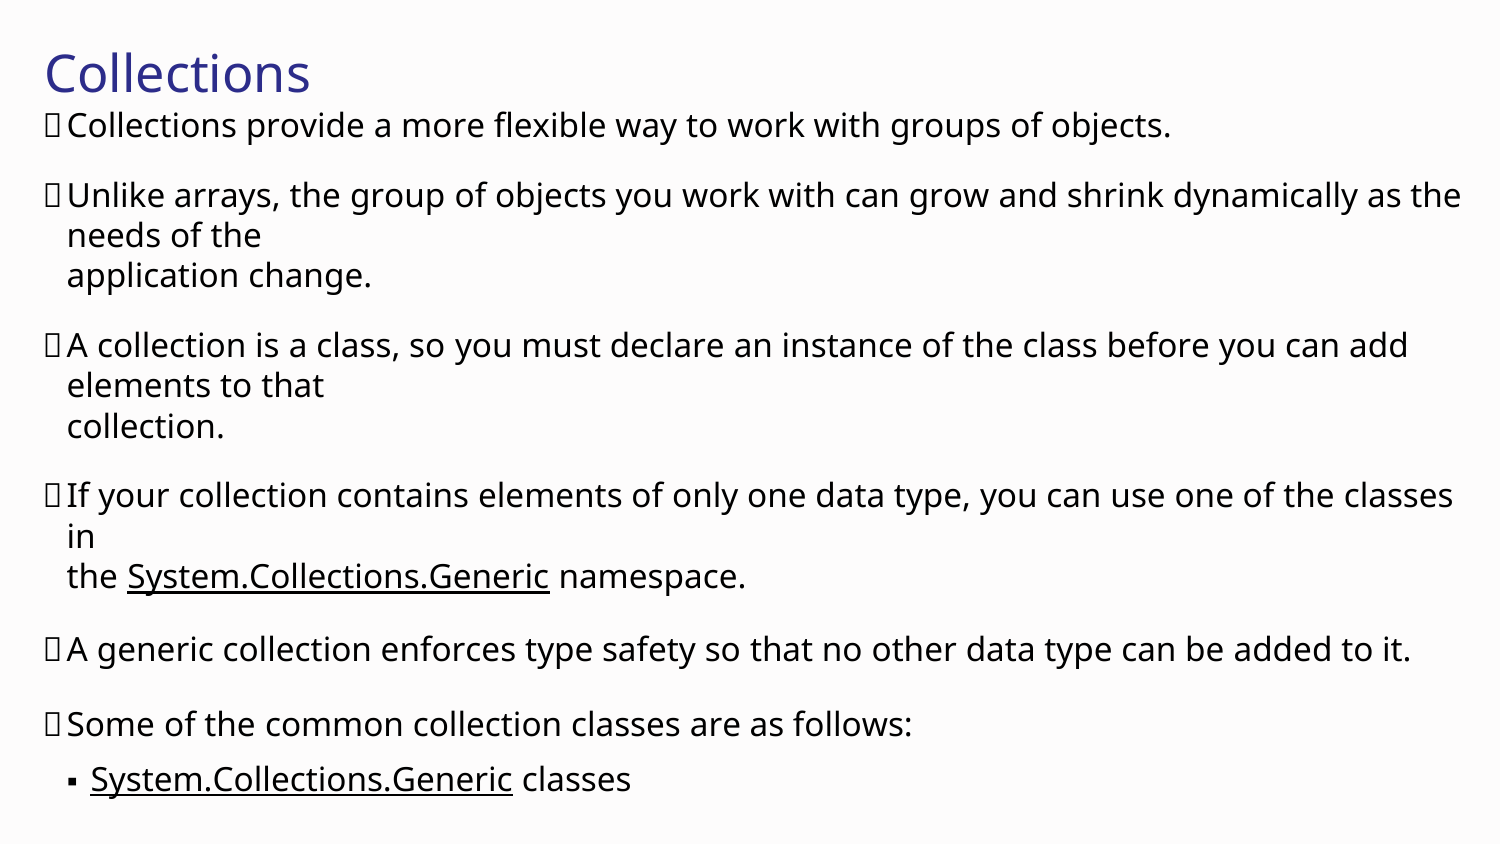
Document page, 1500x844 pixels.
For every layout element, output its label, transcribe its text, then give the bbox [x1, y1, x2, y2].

subtitle Collections [44, 42, 1487, 105]
text the System.Collections.Generic namespace. [66, 556, 1487, 597]
text application change. [66, 256, 1487, 296]
list Collections provide a more flexible way to work with groups of objects. [42, 105, 1487, 145]
text collection. [66, 406, 1487, 446]
list Unlike arrays, the group of objects you work with can grow and shrink dynamically as the needs of the [42, 175, 1487, 256]
list If your collection contains elements of only one data type, you can use one of the classes in [42, 476, 1487, 556]
list Some of the common collection classes are as follows: [42, 701, 1487, 746]
list A generic collection enforces type safety so that no other data type can be added to it. [42, 626, 1487, 671]
list A collection is a class, so you must declare an instance of the class before you can add elements to that [42, 325, 1487, 406]
list System.Collections.Generic classes [66, 755, 1487, 801]
